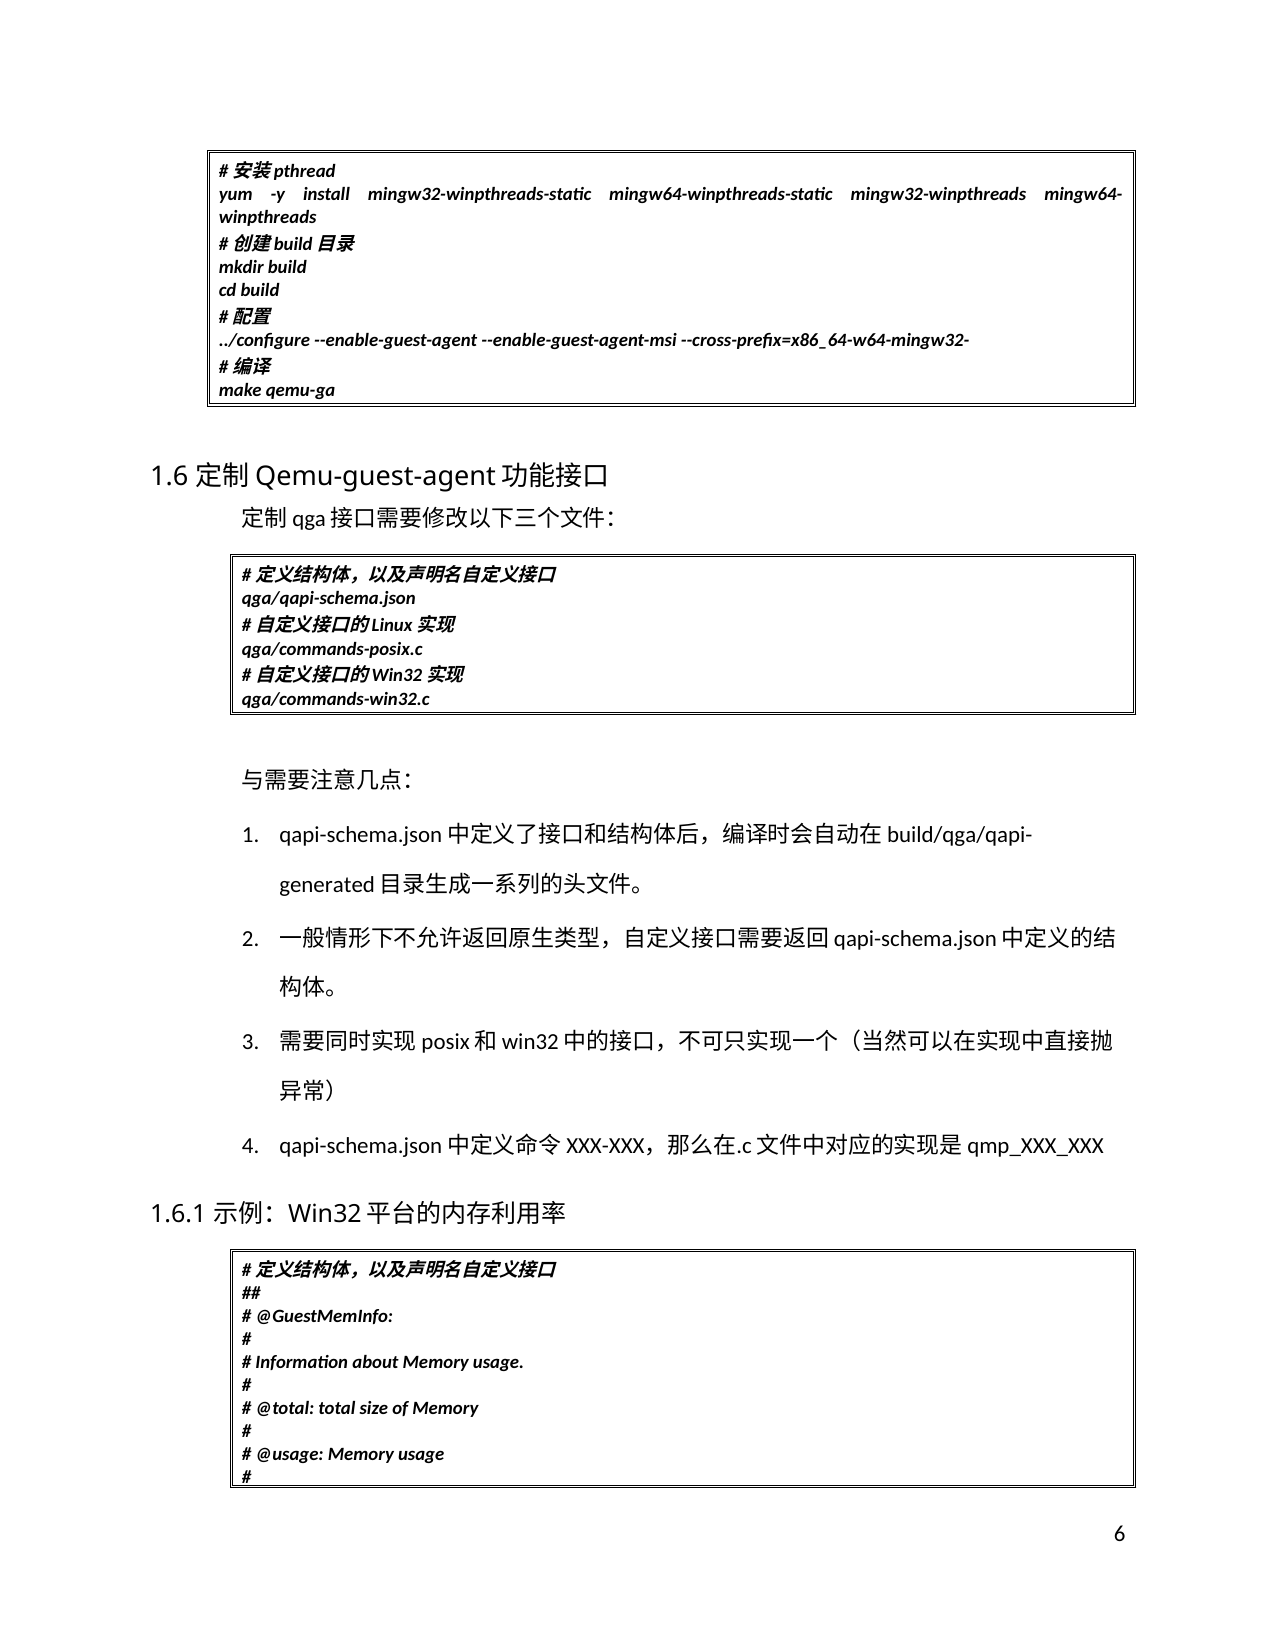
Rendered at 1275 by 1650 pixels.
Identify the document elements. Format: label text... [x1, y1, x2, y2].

text ../configure --enable-guest-agent --enable-guest-agent-msi --cross-prefix=x86_64-w64-mingw32- [210, 323, 1133, 346]
text make qemu-ga [210, 373, 1133, 403]
text qga/qapi-schema.json [233, 581, 1133, 604]
text mkdir build [210, 250, 1133, 273]
text # 安装pthread [210, 153, 1133, 177]
text # [233, 1322, 1133, 1345]
text # @usage: Memory usage [233, 1437, 1133, 1460]
text # 创建build目录 [210, 223, 1133, 250]
text # @GuestMemInfo: [233, 1299, 1133, 1322]
text # 自定义接口的Linux实现 [233, 604, 1133, 631]
text # 定义结构体，以及声明名自定义接口 [233, 1252, 1133, 1276]
text # 编译 [210, 346, 1133, 373]
text ## [233, 1276, 1133, 1299]
text 与需要注意几点： [196, 762, 1125, 795]
list 需要同时实现posix和win32中的接口，不可只实现一个（当然可以在实现中直接抛异常） [242, 1023, 1125, 1106]
text # 自定义接口的Win32实现 [233, 654, 1133, 682]
text qga/commands-win32.c [233, 682, 1133, 712]
list qapi-schema.json中定义了接口和结构体后，编译时会自动在build/qga/qapi-generated目录生成一系列的头文件。 [242, 816, 1125, 899]
text cd build [210, 273, 1133, 296]
text # [233, 1460, 1133, 1485]
text # [233, 1414, 1133, 1437]
text # [233, 1368, 1133, 1391]
subtitle 定制Qemu-guest-agent功能接口 [150, 453, 1125, 493]
text # 定义结构体，以及声明名自定义接口 [233, 557, 1133, 581]
text # @total: total size of Memory [233, 1391, 1133, 1414]
list 一般情形下不允许返回原生类型，自定义接口需要返回qapi-schema.json中定义的结构体。 [242, 919, 1125, 1002]
list qapi-schema.json中定义命令XXX-XXX，那么在.c文件中对应的实现是qmp_XXX_XXX [242, 1127, 1125, 1160]
text # Information about Memory usage. [233, 1345, 1133, 1368]
text qga/commands-posix.c [233, 631, 1133, 654]
text yum -y install mingw32-winpthreads-static mingw64-winpthreads-static mingw32-winpthreads mingw64-winpthreads [210, 177, 1133, 223]
text # 配置 [210, 296, 1133, 323]
subtitle 示例：Win32平台的内存利用率 [150, 1193, 1125, 1230]
text 定制qga接口需要修改以下三个文件： [196, 500, 1125, 533]
